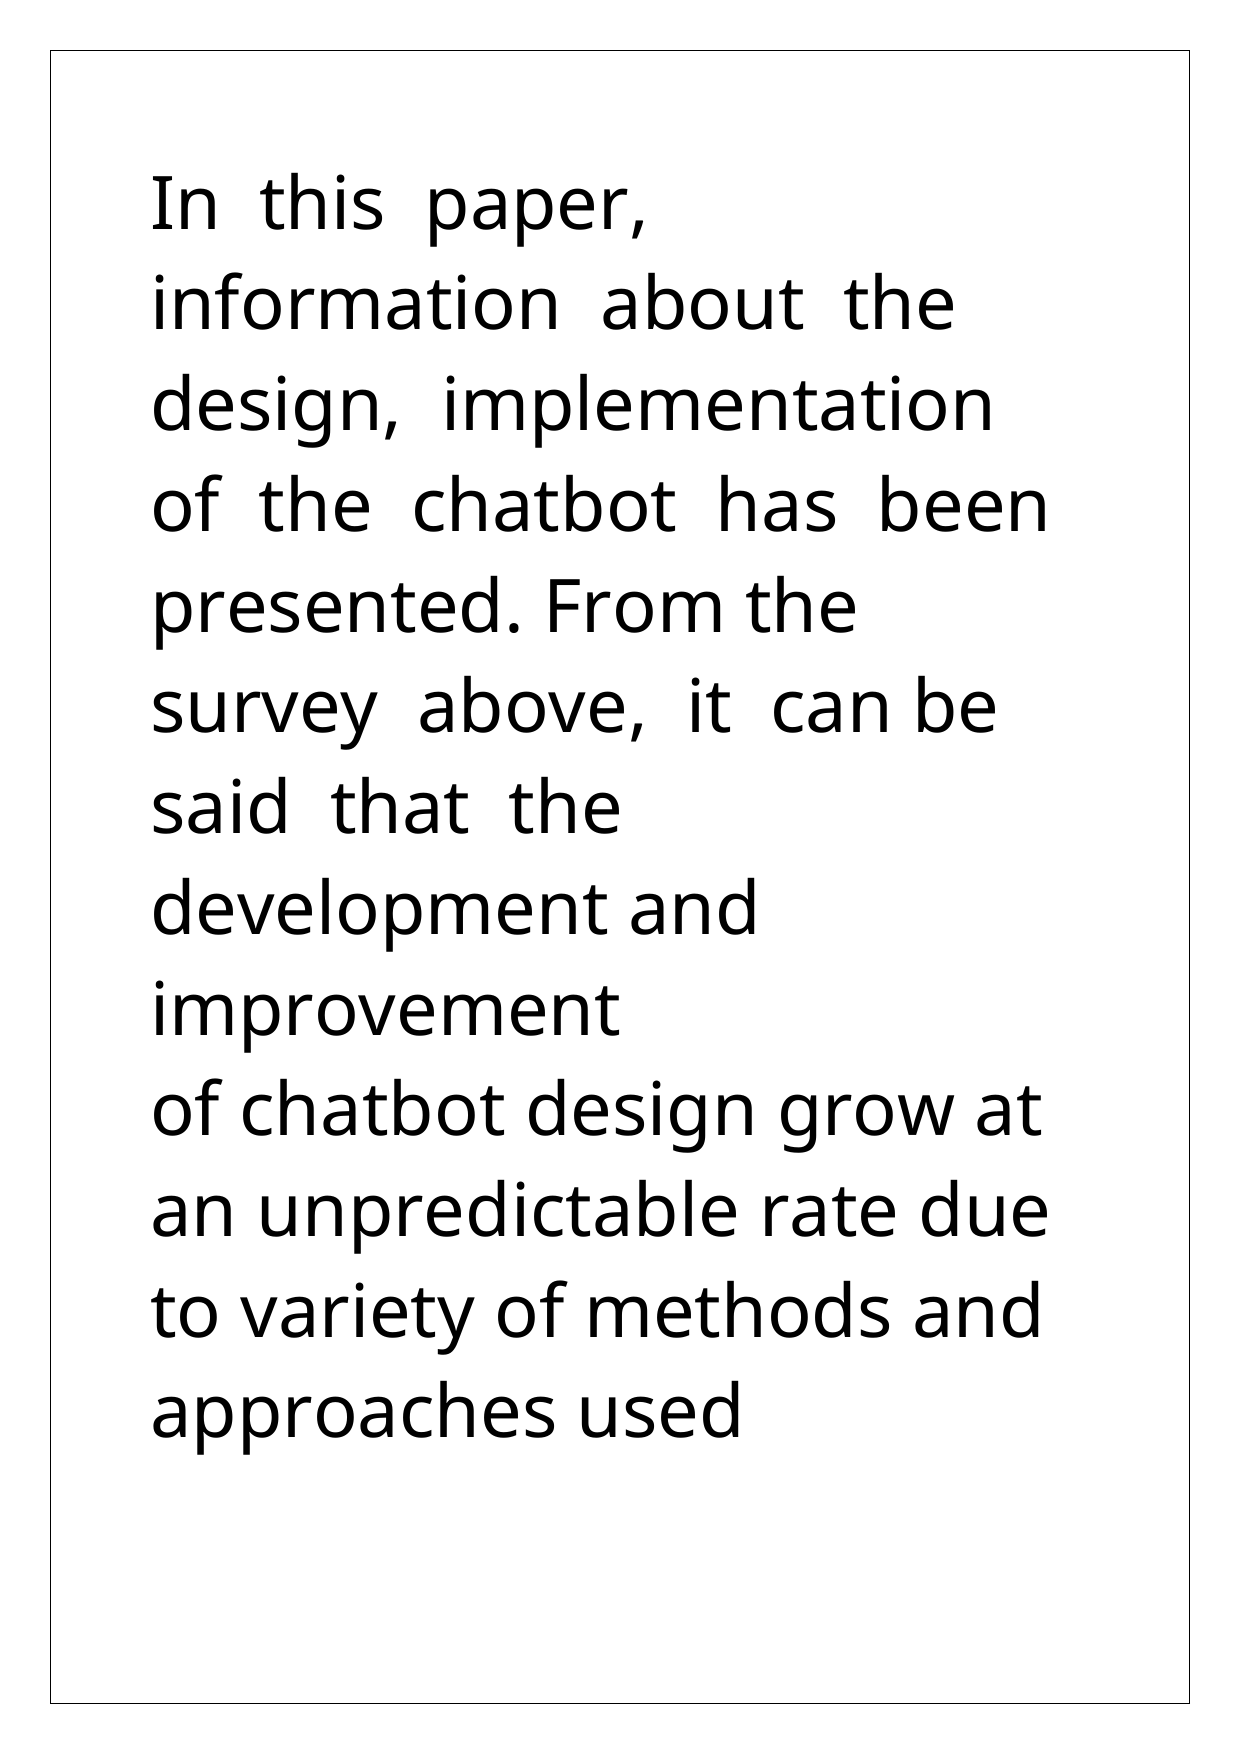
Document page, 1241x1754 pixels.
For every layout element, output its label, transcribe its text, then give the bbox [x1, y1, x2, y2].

text In this paper, information about the design, implementation of the chatbot has been [150, 150, 1090, 553]
text of chatbot design grow at an unpredictable rate due to variety of methods and approaches used [150, 1057, 1090, 1459]
text presented. From the survey above, it can be said that the development and improvement [150, 553, 1090, 1057]
